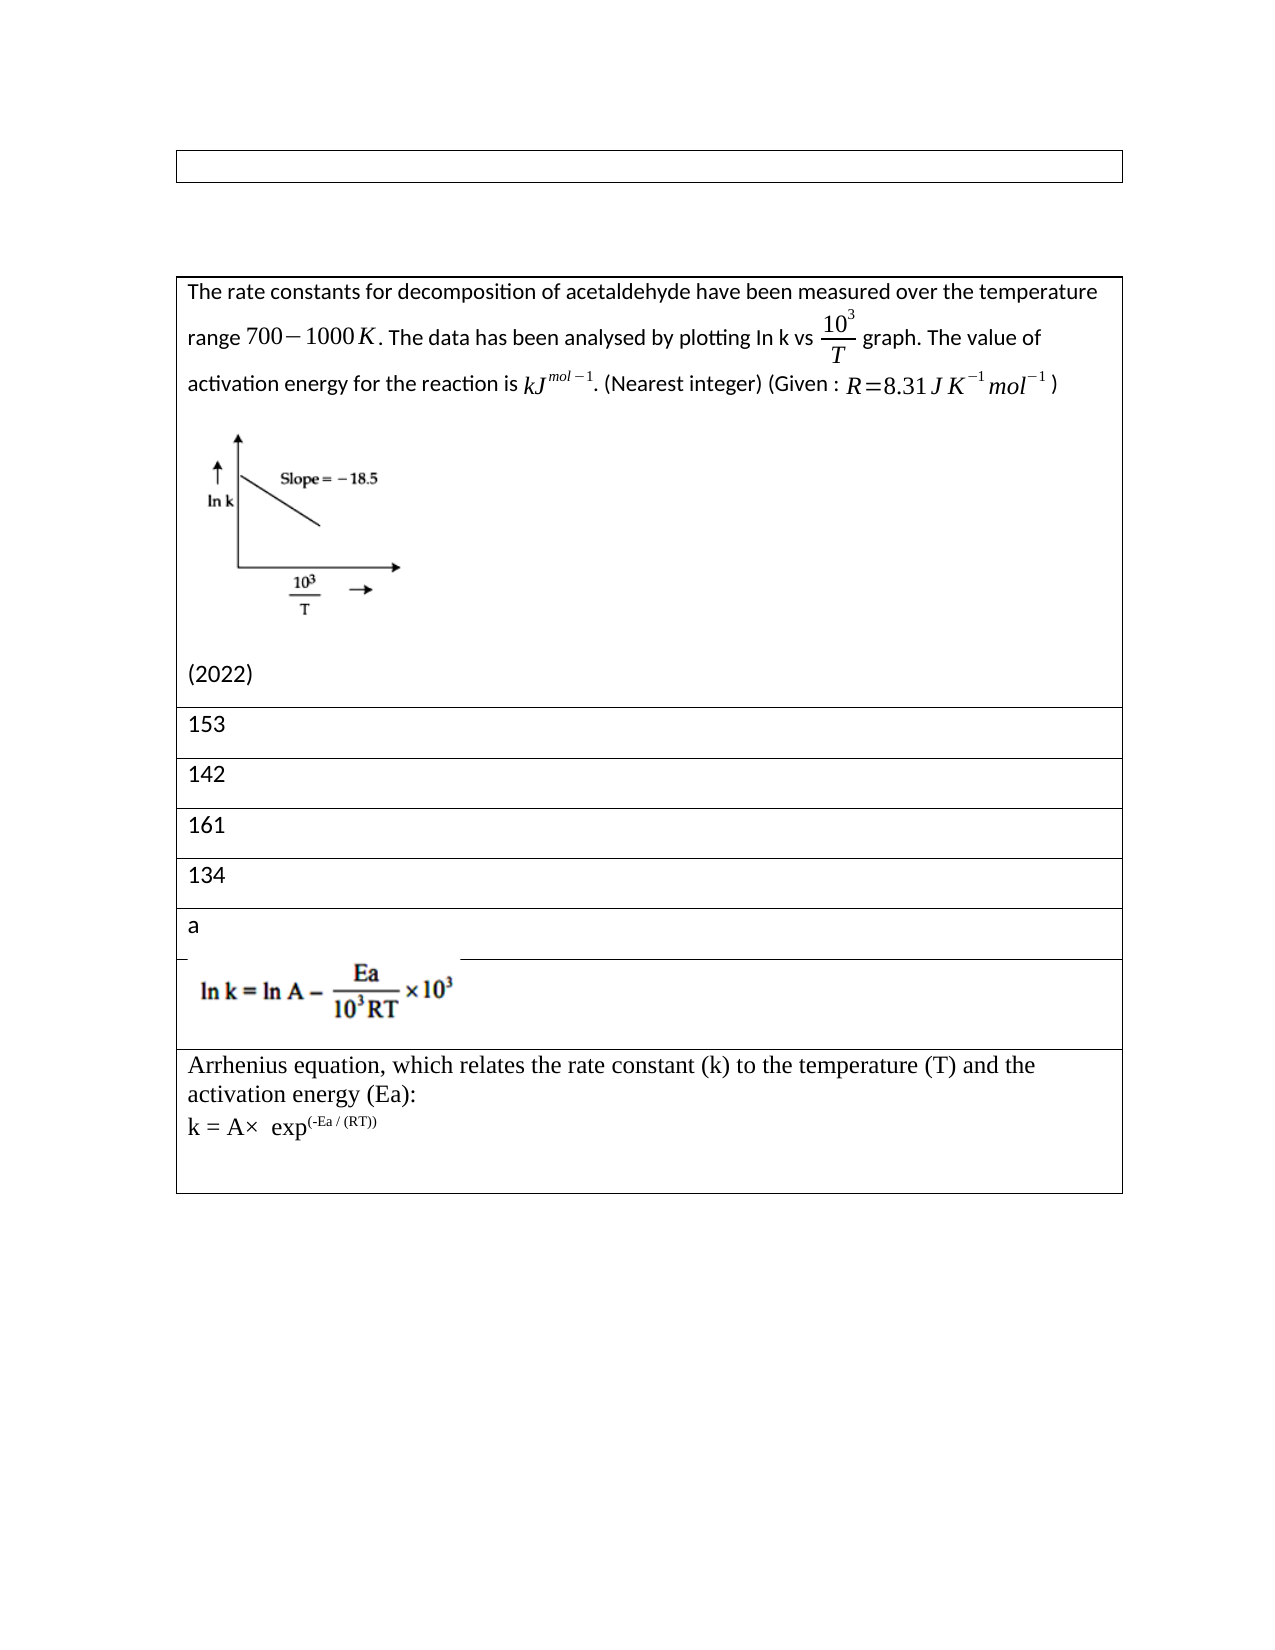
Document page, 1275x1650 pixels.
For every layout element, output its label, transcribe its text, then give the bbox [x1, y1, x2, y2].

table_cell 161 [177, 809, 1122, 858]
picture [187, 959, 461, 1030]
table_cell a [177, 909, 1122, 959]
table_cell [177, 1050, 1122, 1193]
table_cell [177, 960, 1122, 1049]
table_cell 134 [177, 859, 1122, 908]
picture [187, 424, 427, 633]
table_cell 142 [177, 759, 1122, 808]
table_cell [177, 151, 1122, 182]
table_cell 153 [177, 708, 1122, 757]
table_header The rate constants for decomposition of acetaldehyde have been measured over the temperature range . The data has been analysed by plotting In k vs graph. The value of activation energy for the reaction is . (Nearest integer) (Given : ) (2022) [177, 278, 1122, 707]
